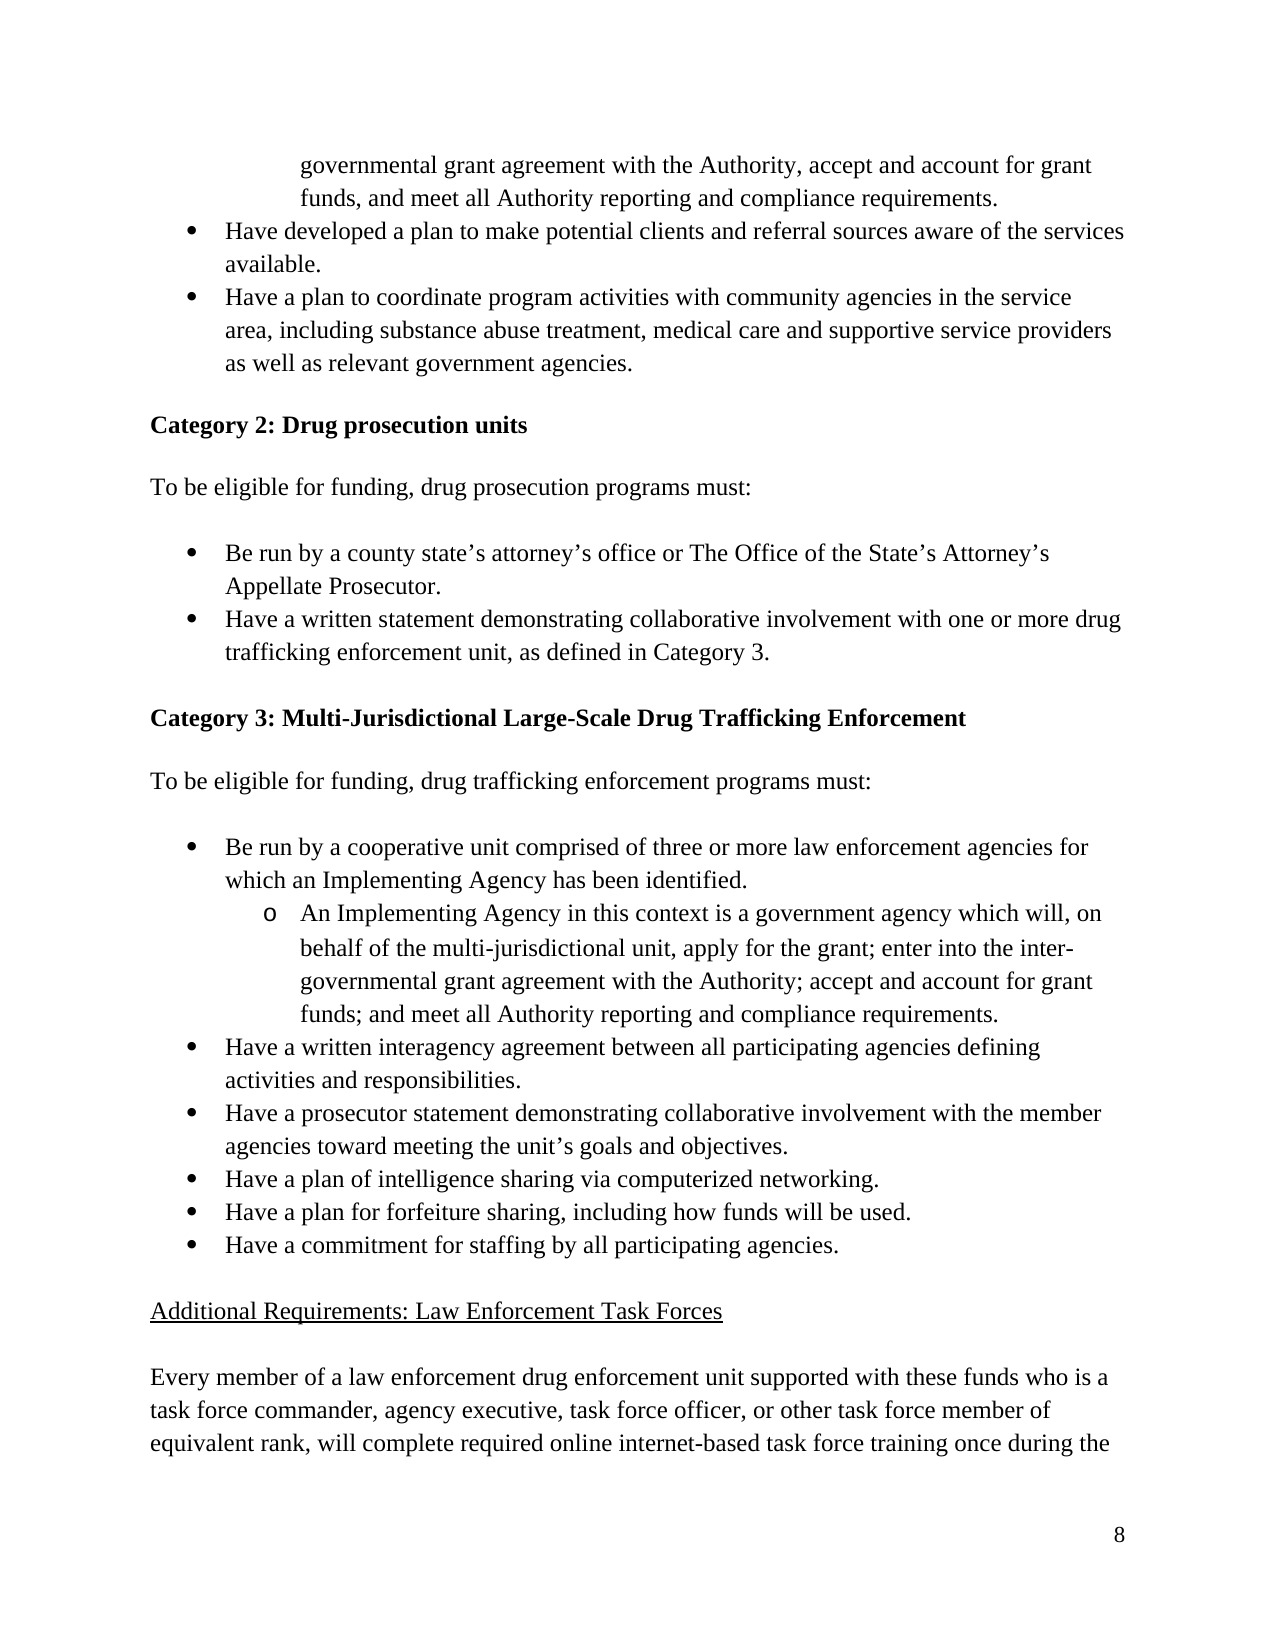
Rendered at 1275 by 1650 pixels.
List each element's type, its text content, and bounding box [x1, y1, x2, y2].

text To be eligible for funding, drug prosecution programs must: [150, 472, 1125, 500]
list An Implementing Agency in this context is a government agency which will, on behalf of the multi-jurisdictional unit, apply for the grant; enter into the inter-governmental grant agreement with the Authority; accept and account for grant funds; and meet all Authority reporting and compliance requirements. [262, 898, 1125, 1028]
list Be run by a cooperative unit comprised of three or more law enforcement agencies for which an Implementing Agency has been identified. [187, 832, 1125, 894]
text Additional Requirements: Law Enforcement Task Forces [150, 1296, 1125, 1325]
list Have a written statement demonstrating collaborative involvement with one or more drug trafficking enforcement unit, as defined in Category 3. [187, 604, 1125, 666]
list Have developed a plan to make potential clients and referral sources aware of the services available. [187, 216, 1125, 278]
list Have a commitment for staffing by all participating agencies. [187, 1230, 1125, 1259]
list Have a plan to coordinate program activities with community agencies in the service area, including substance abuse treatment, medical care and supportive service providers as well as relevant government agencies. [187, 282, 1125, 377]
text Category 2: Drug prosecution units [150, 410, 1125, 439]
text To be eligible for funding, drug trafficking enforcement programs must: [150, 766, 1125, 795]
list Have a plan of intelligence sharing via computerized networking. [187, 1164, 1125, 1193]
list Have a written interagency agreement between all participating agencies defining activities and responsibilities. [187, 1032, 1125, 1094]
list Have a prosecutor statement demonstrating collaborative involvement with the member agencies toward meeting the unit’s goals and objectives. [187, 1098, 1125, 1160]
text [150, 1362, 1125, 1457]
list Have a plan for forfeiture sharing, including how funds will be used. [187, 1197, 1125, 1226]
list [262, 150, 1125, 212]
list Be run by a county state’s attorney’s office or The Office of the State’s Attorney’s Appellate Prosecutor. [187, 538, 1125, 599]
text Category 3: Multi-Jurisdictional Large-Scale Drug Trafficking Enforcement [150, 703, 1125, 732]
